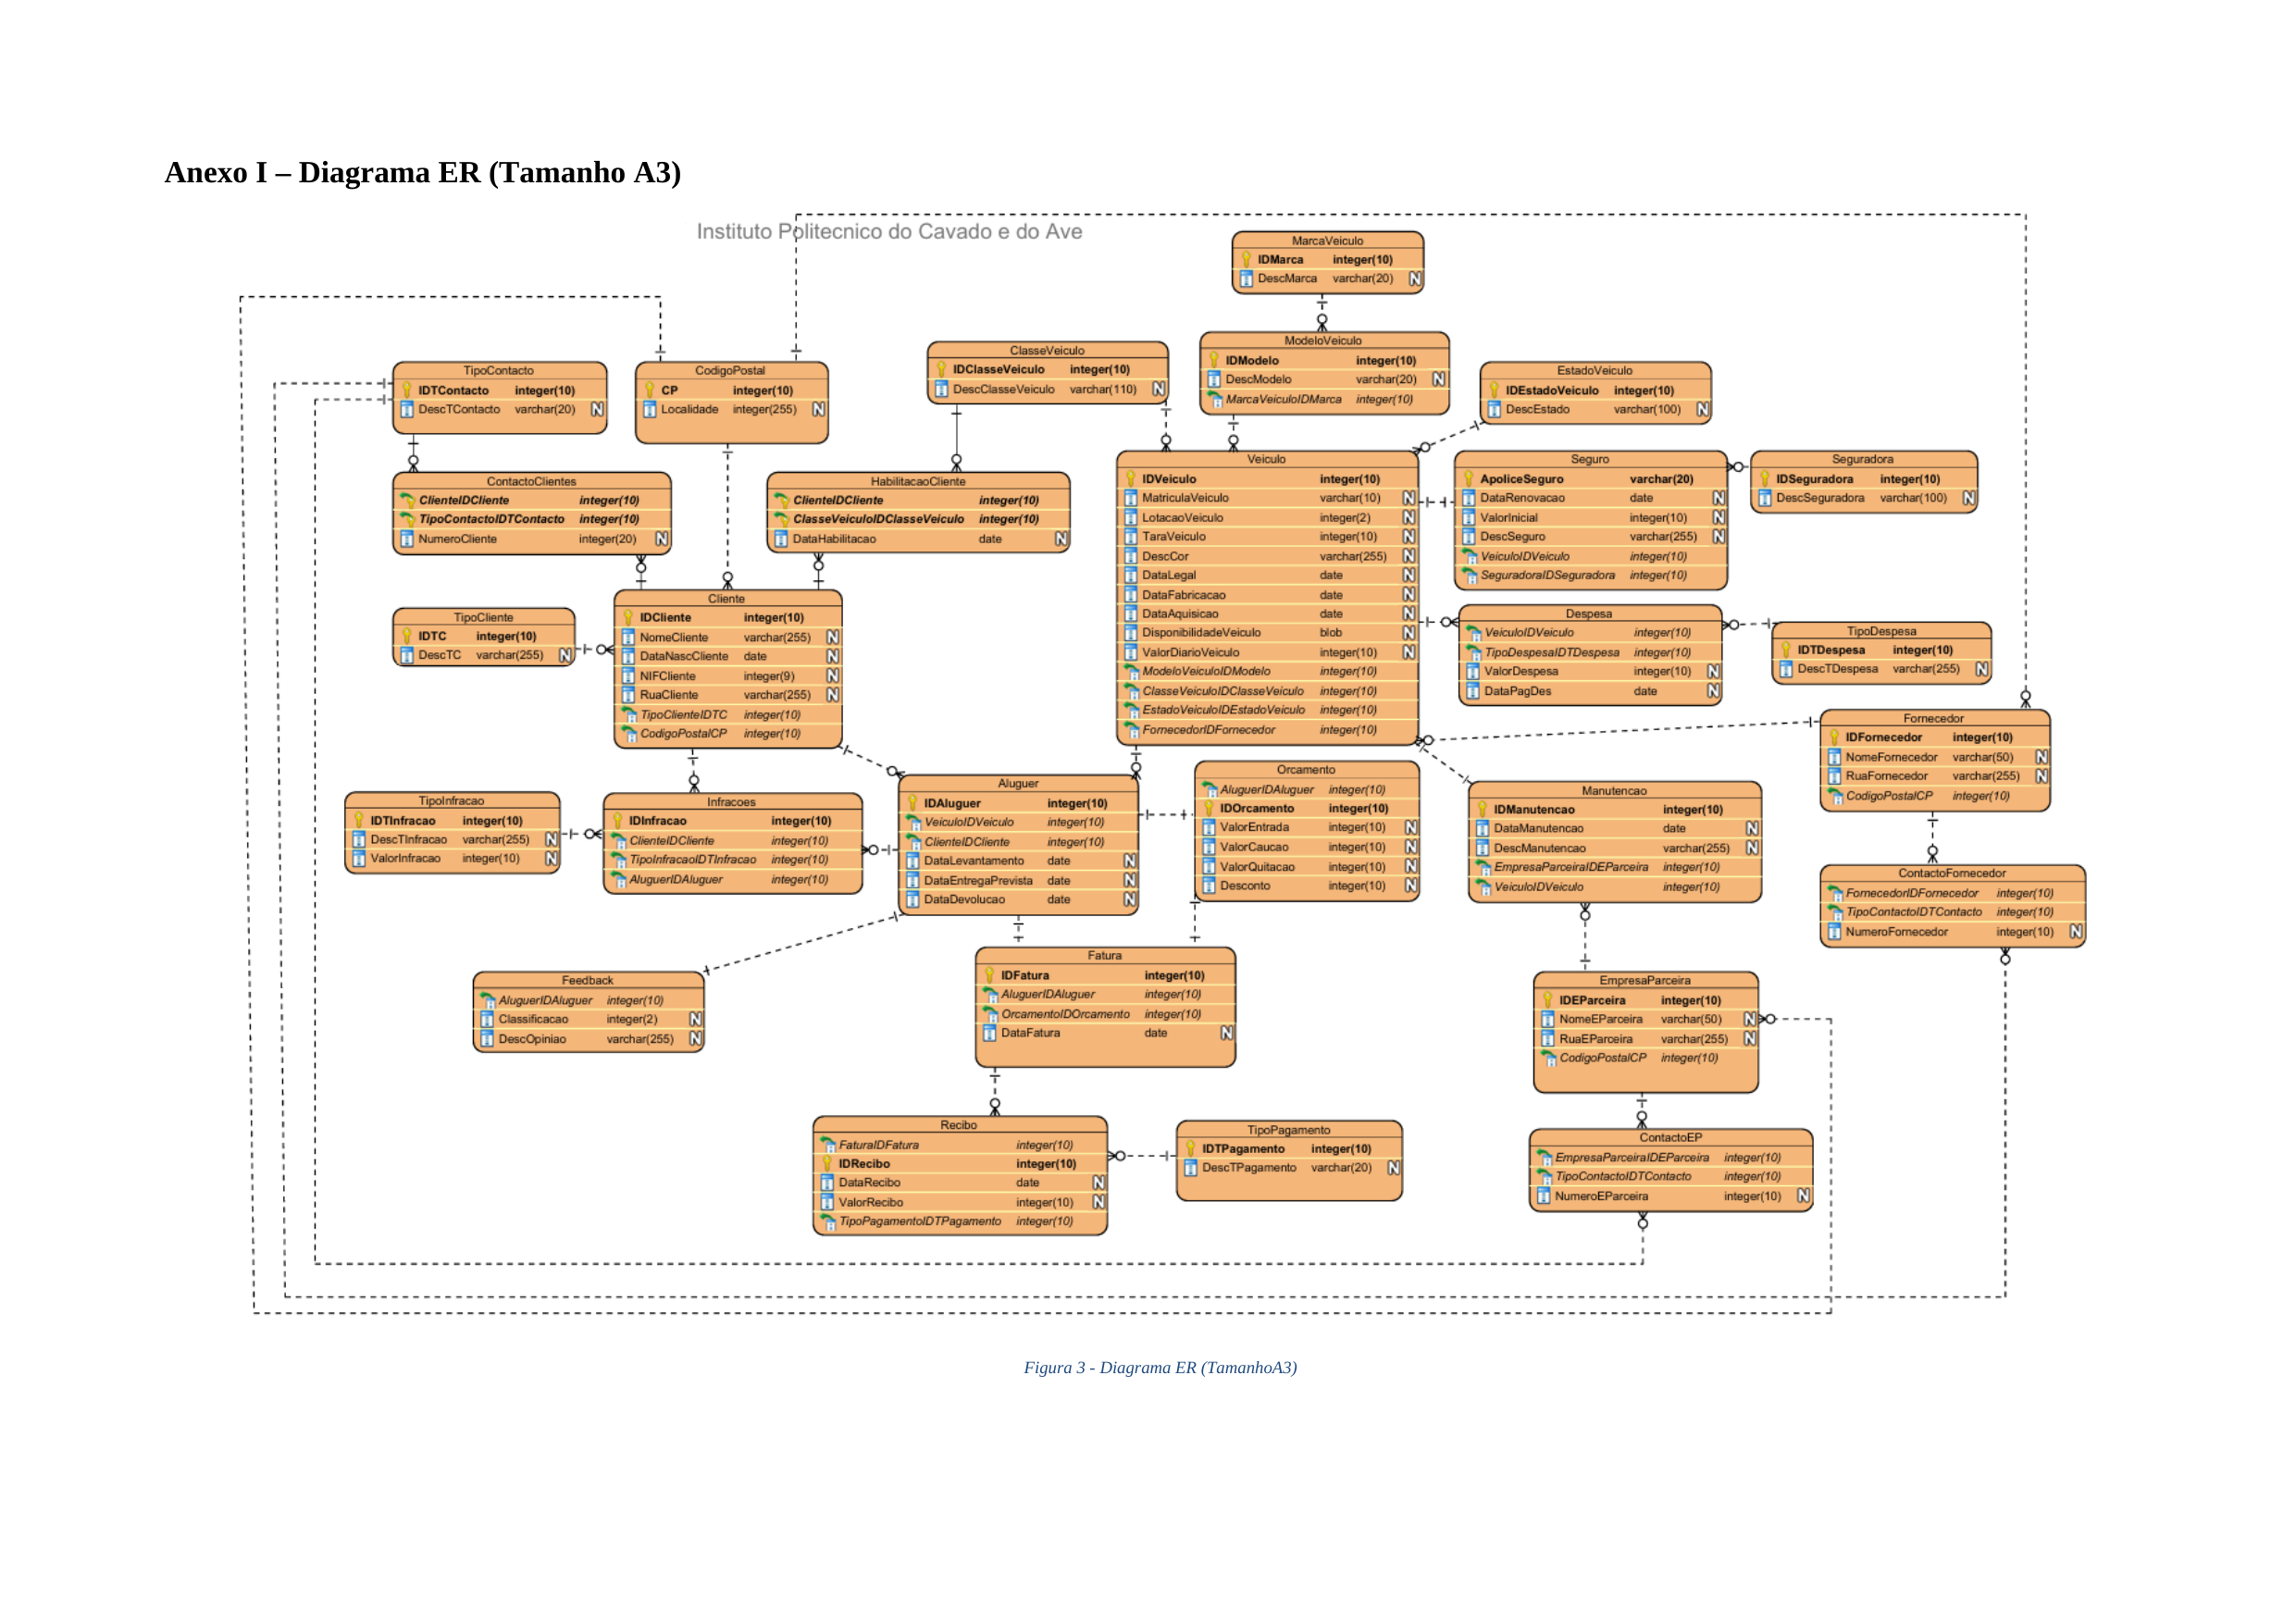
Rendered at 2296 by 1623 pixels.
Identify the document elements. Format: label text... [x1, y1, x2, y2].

picture [225, 206, 2098, 1325]
subtitle Anexo I – Diagrama ER (Tamanho A3) [164, 154, 2159, 189]
